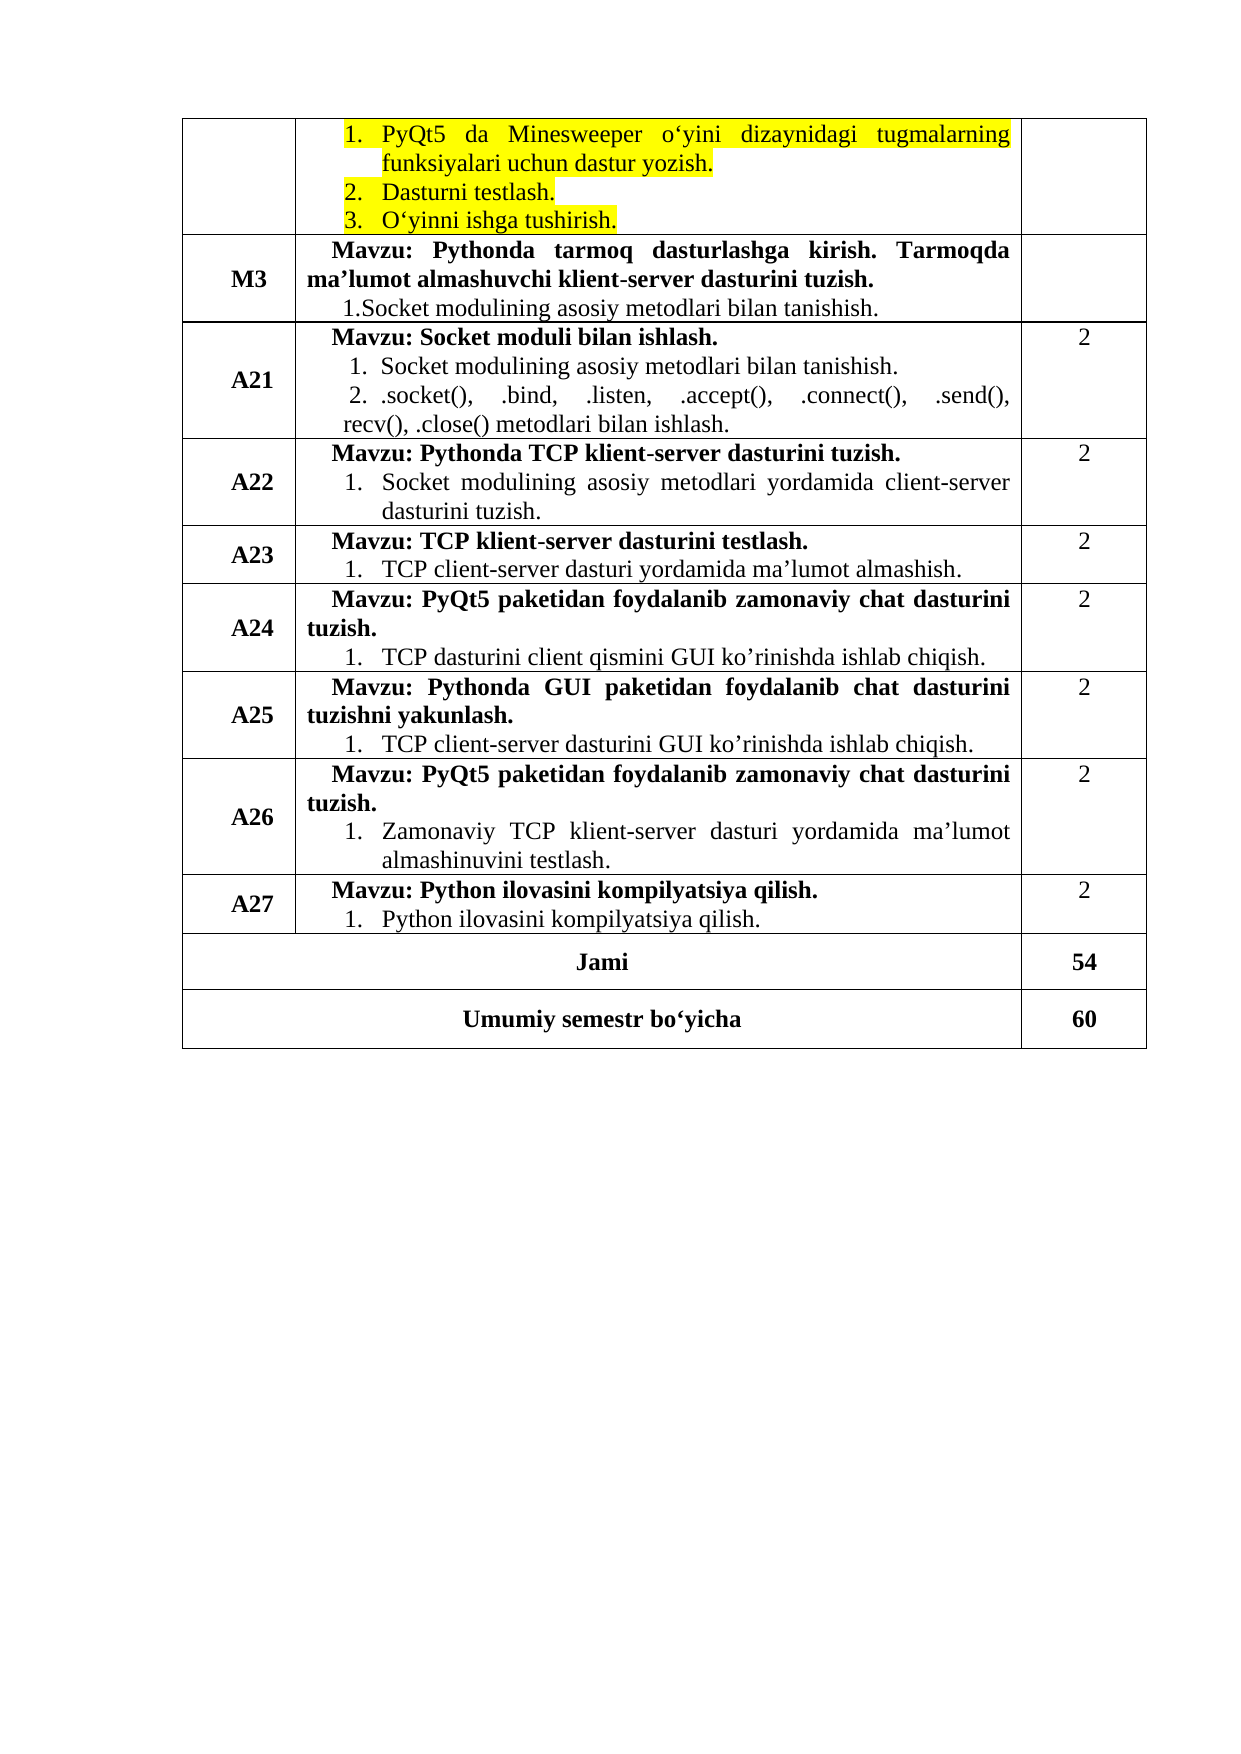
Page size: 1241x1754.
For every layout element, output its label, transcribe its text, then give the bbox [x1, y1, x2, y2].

table_cell 2 [1022, 672, 1146, 758]
table_cell Mavzu: Pythonda TCP klient-server dasturini tuzish. Socket modulining asosiy metodlari yordamida client-server dasturini tuzish. [296, 439, 1021, 525]
table_cell 2 [1022, 526, 1146, 583]
table_cell [183, 875, 295, 932]
table_cell Mavzu: TCP klient-server dasturini testlash. TCP client-server dasturi yordamida ma’lumot almashish. [296, 526, 1021, 583]
table_cell Mavzu: PyQt5 paketidan foydalanib zamonaviy chat dasturini tuzish. Zamonaviy TCP klient-server dasturi yordamida ma’lumot almashinuvini testlash. [296, 759, 1021, 874]
table_cell Mavzu: Socket moduli bilan ishlash. Socket modulining asosiy metodlari bilan tanishish. .socket(), .bind, .listen, .accept(), .connect(), .send(), recv(), .close() metodlari bilan ishlash. [296, 323, 1021, 437]
table_cell [183, 672, 295, 758]
table_cell Jami [183, 934, 1021, 989]
table_cell M3 [183, 235, 295, 321]
table_cell [183, 439, 295, 525]
table_cell [183, 119, 295, 234]
table_cell [183, 584, 295, 671]
table_cell 2 [1022, 584, 1146, 671]
table_cell Umumiy semestr boʻyicha [183, 990, 1021, 1047]
table_cell [1022, 119, 1146, 234]
table_cell [1022, 235, 1146, 321]
table_cell Mavzu: Pythonda GUI paketidan foydalanib chat dasturini tuzishni yakunlash. TCP client-server dasturini GUI ko’rinishda ishlab chiqish. [296, 672, 1021, 758]
table_cell 54 [1022, 934, 1146, 989]
table_cell 2 [1022, 759, 1146, 874]
table_cell [183, 526, 295, 583]
table_cell [183, 323, 295, 437]
table_cell 2 [1022, 439, 1146, 525]
table_cell [183, 759, 295, 874]
table_cell Mavzu: Pythonda tarmoq dasturlashga kirish. Tarmoqda ma’lumot almashuvchi klient-server dasturini tuzish. Socket modulining asosiy metodlari bilan tanishish. [296, 235, 1021, 321]
table_cell 2 [1022, 875, 1146, 932]
table_cell Mavzu: Python ilovasini kompilyatsiya qilish. Python ilovasini kompilyatsiya qilish. [296, 875, 1021, 932]
table_cell Mavzu: PyQt5 paketidan foydalanib zamonaviy chat dasturini tuzish. TCP dasturini client qismini GUI ko’rinishda ishlab chiqish. [296, 584, 1021, 671]
table_cell 60 [1022, 990, 1146, 1047]
table_cell 2 [1022, 323, 1146, 437]
